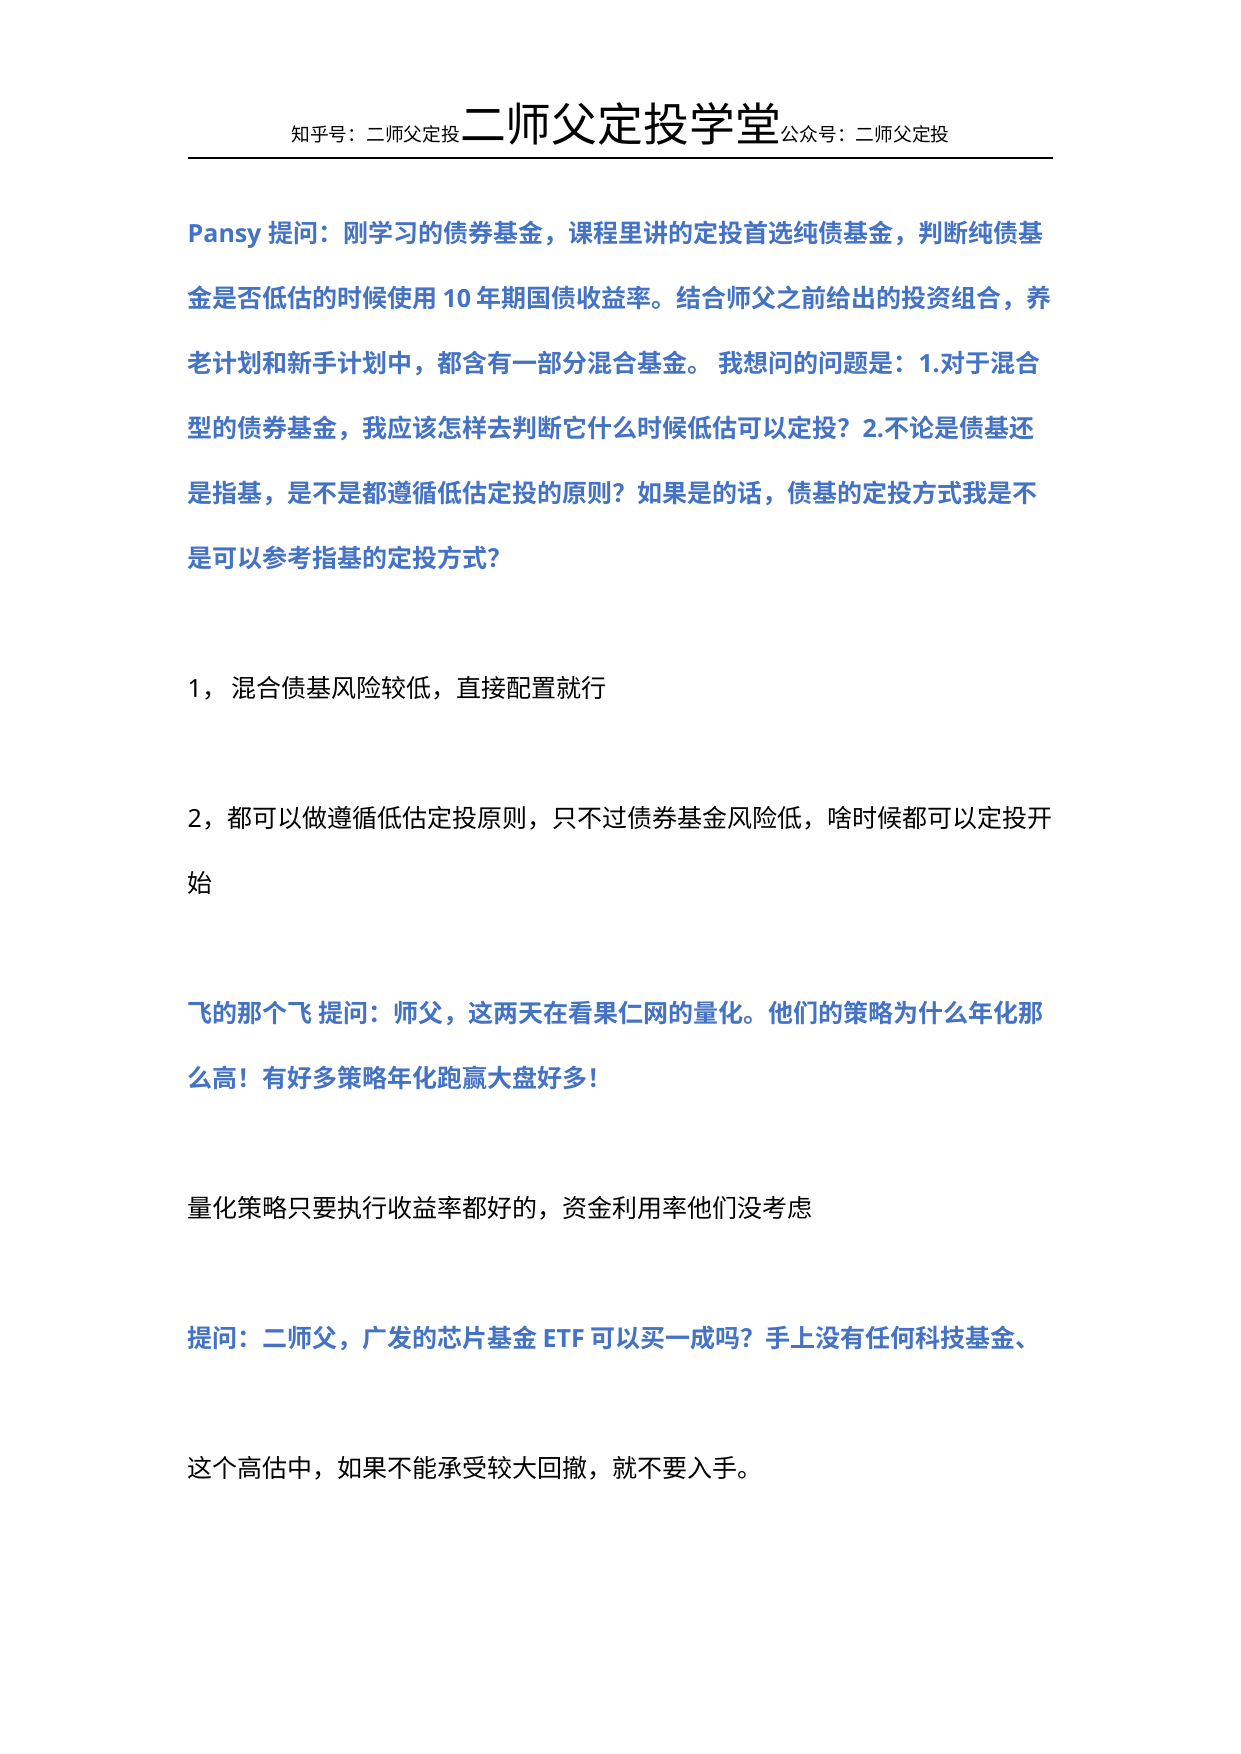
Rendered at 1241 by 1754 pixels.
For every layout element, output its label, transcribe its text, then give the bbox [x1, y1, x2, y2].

text 飞的那个飞 提问：师父，这两天在看果仁网的量化。他们的策略为什么年化那么高！有好多策略年化跑赢大盘好多！ [187, 979, 1053, 1109]
text 2，都可以做遵循低估定投原则，只不过债券基金风险低，啥时候都可以定投开始 [187, 784, 1053, 914]
text Pansy 提问：刚学习的债券基金，课程里讲的定投首选纯债基金，判断纯债基金是否低估的时候使用10年期国债收益率。结合师父之前给出的投资组合，养老计划和新手计划中，都含有一部分混合基金。 我想问的问题是：1.对于混合型的债券基金，我应该怎样去判断它什么时候低估可以定投？2.不论是债基还是指基，是不是都遵循低估定投的原则？如果是的话，债基的定投方式我是不是可以参考指基的定投方式？ [187, 199, 1053, 589]
text 这个高估中，如果不能承受较大回撤，就不要入手。 [187, 1434, 1053, 1499]
text 提问：二师父，广发的芯片基金ETF可以买一成吗？手上没有任何科技基金、 [187, 1304, 1053, 1369]
text 量化策略只要执行收益率都好的，资金利用率他们没考虑 [187, 1174, 1053, 1239]
list 混合债基风险较低，直接配置就行 [187, 654, 1053, 719]
